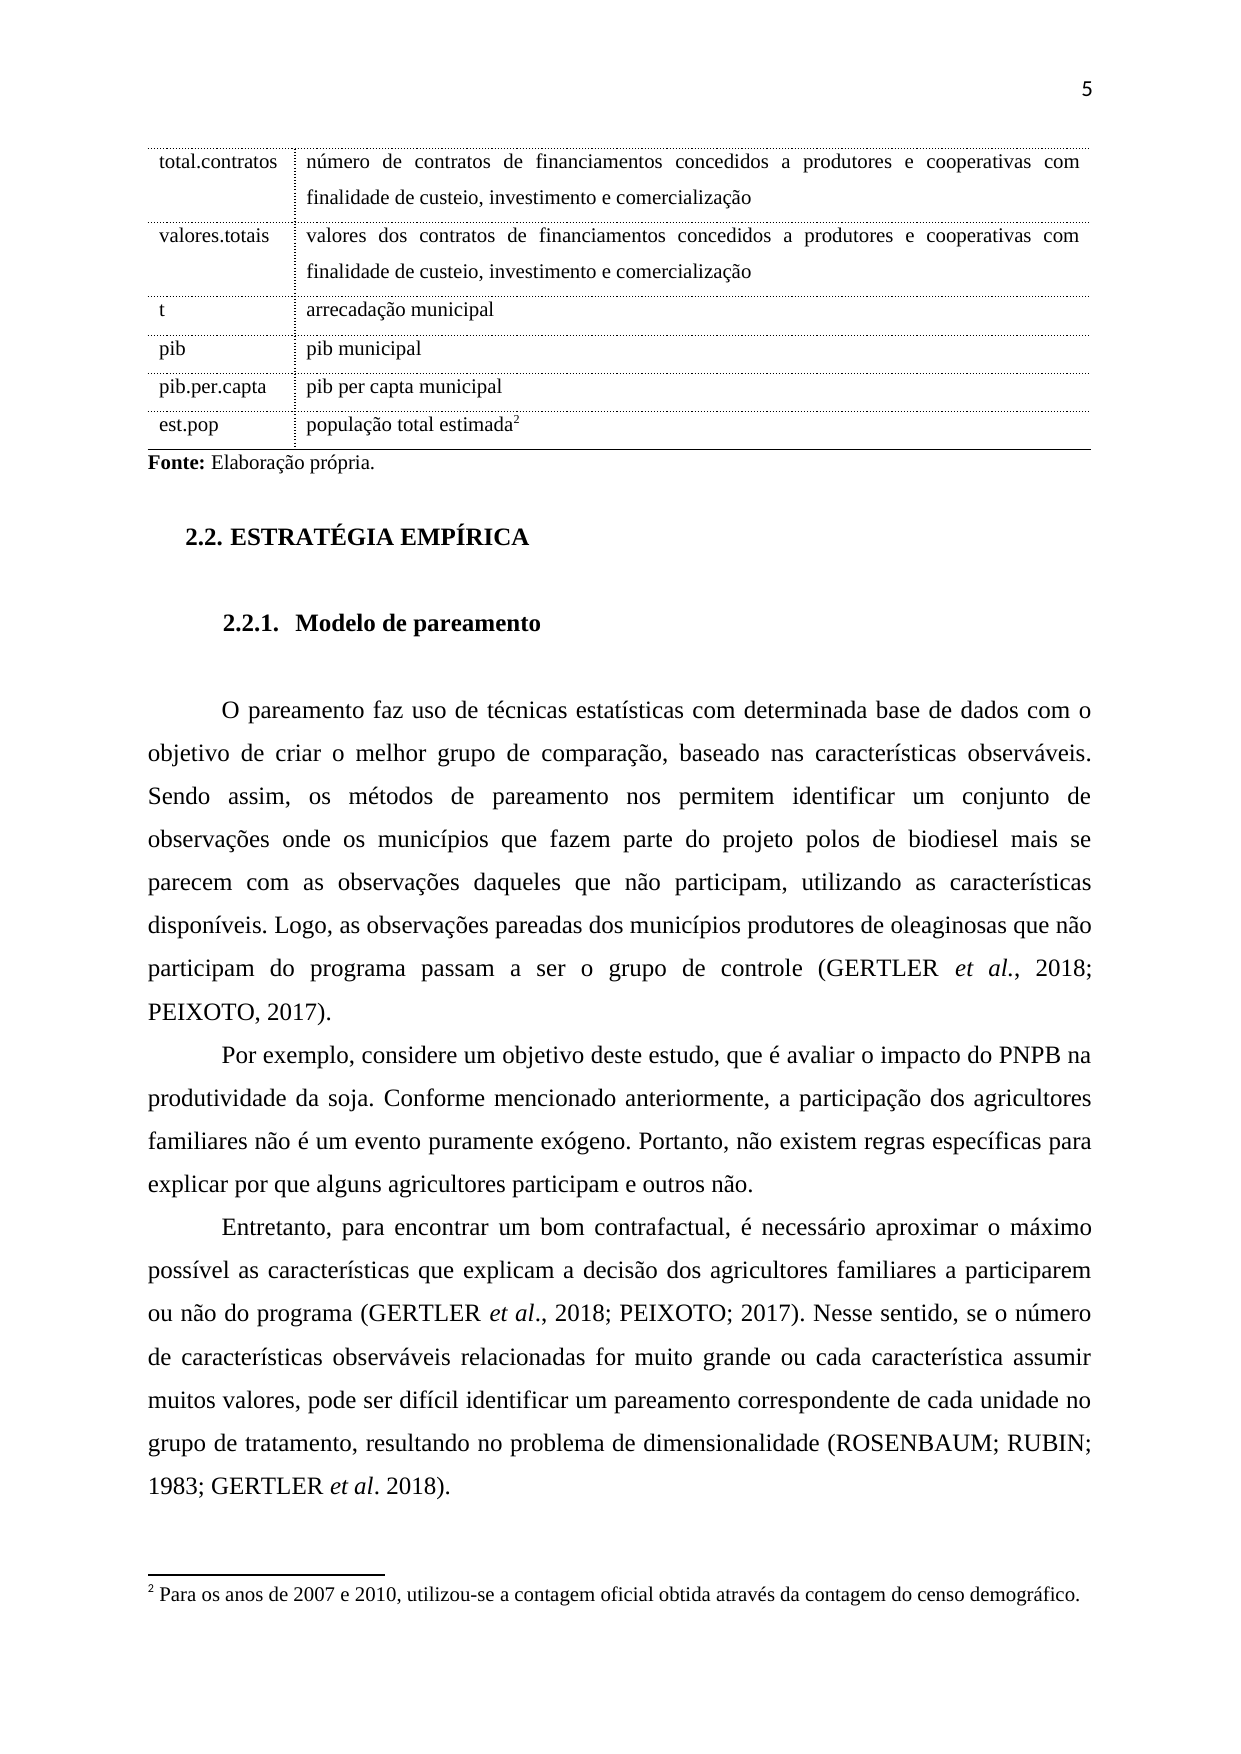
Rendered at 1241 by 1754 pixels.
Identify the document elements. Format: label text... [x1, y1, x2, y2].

table_cell arrecadação municipal [295, 296, 1091, 334]
text O pareamento faz uso de técnicas estatísticas com determinada base de dados com o objetivo de criar o melhor grupo de comparação, baseado nas características observáveis. Sendo assim, os métodos de pareamento nos permitem identificar um conjunto de observações onde os municípios que fazem parte do projeto polos de biodiesel mais se parecem com as observações daqueles que não participam, utilizando as características disponíveis. Logo, as observações pareadas dos municípios produtores de oleaginosas que não participam do programa passam a ser o grupo de controle (GERTLER et al., 2018; PEIXOTO, 2017). [148, 695, 1092, 1025]
table_cell pib.per.capta [148, 373, 295, 411]
text Fonte: Elaboração própria. [148, 450, 1092, 474]
list ESTRATÉGIA EMPÍRICA [185, 522, 1092, 551]
text Por exemplo, considere um objetivo deste estudo, que é avaliar o impacto do PNPB na produtividade da soja. Conforme mencionado anteriormente, a participação dos agricultores familiares não é um evento puramente exógeno. Portanto, não existem regras específicas para explicar por que alguns agricultores participam e outros não. [148, 1040, 1092, 1198]
table_cell pib [148, 335, 295, 373]
text Entretanto, para encontrar um bom contrafactual, é necessário aproximar o máximo possível as características que explicam a decisão dos agricultores familiares a participarem ou não do programa (GERTLER et al., 2018; PEIXOTO; 2017). Nesse sentido, se o número de características observáveis relacionadas for muito grande ou cada característica assumir muitos valores, pode ser difícil identificar um pareamento correspondente de cada unidade no grupo de tratamento, resultando no problema de dimensionalidade (ROSENBAUM; RUBIN; 1983; GERTLER et al. 2018). [148, 1212, 1092, 1500]
list Modelo de pareamento [223, 608, 1092, 637]
table_cell valores.totais [148, 222, 295, 296]
table_cell t [148, 296, 295, 334]
table_cell valores dos contratos de financiamentos concedidos a produtores e cooperativas com finalidade de custeio, investimento e comercialização [295, 222, 1091, 296]
table_cell população total estimada [295, 411, 1091, 449]
table_cell pib municipal [295, 335, 1091, 373]
table_cell total.contratos [148, 148, 295, 222]
table_cell número de contratos de financiamentos concedidos a produtores e cooperativas com finalidade de custeio, investimento e comercialização [295, 148, 1091, 222]
table_cell est.pop [148, 411, 295, 449]
table_cell pib per capta municipal [295, 373, 1091, 411]
